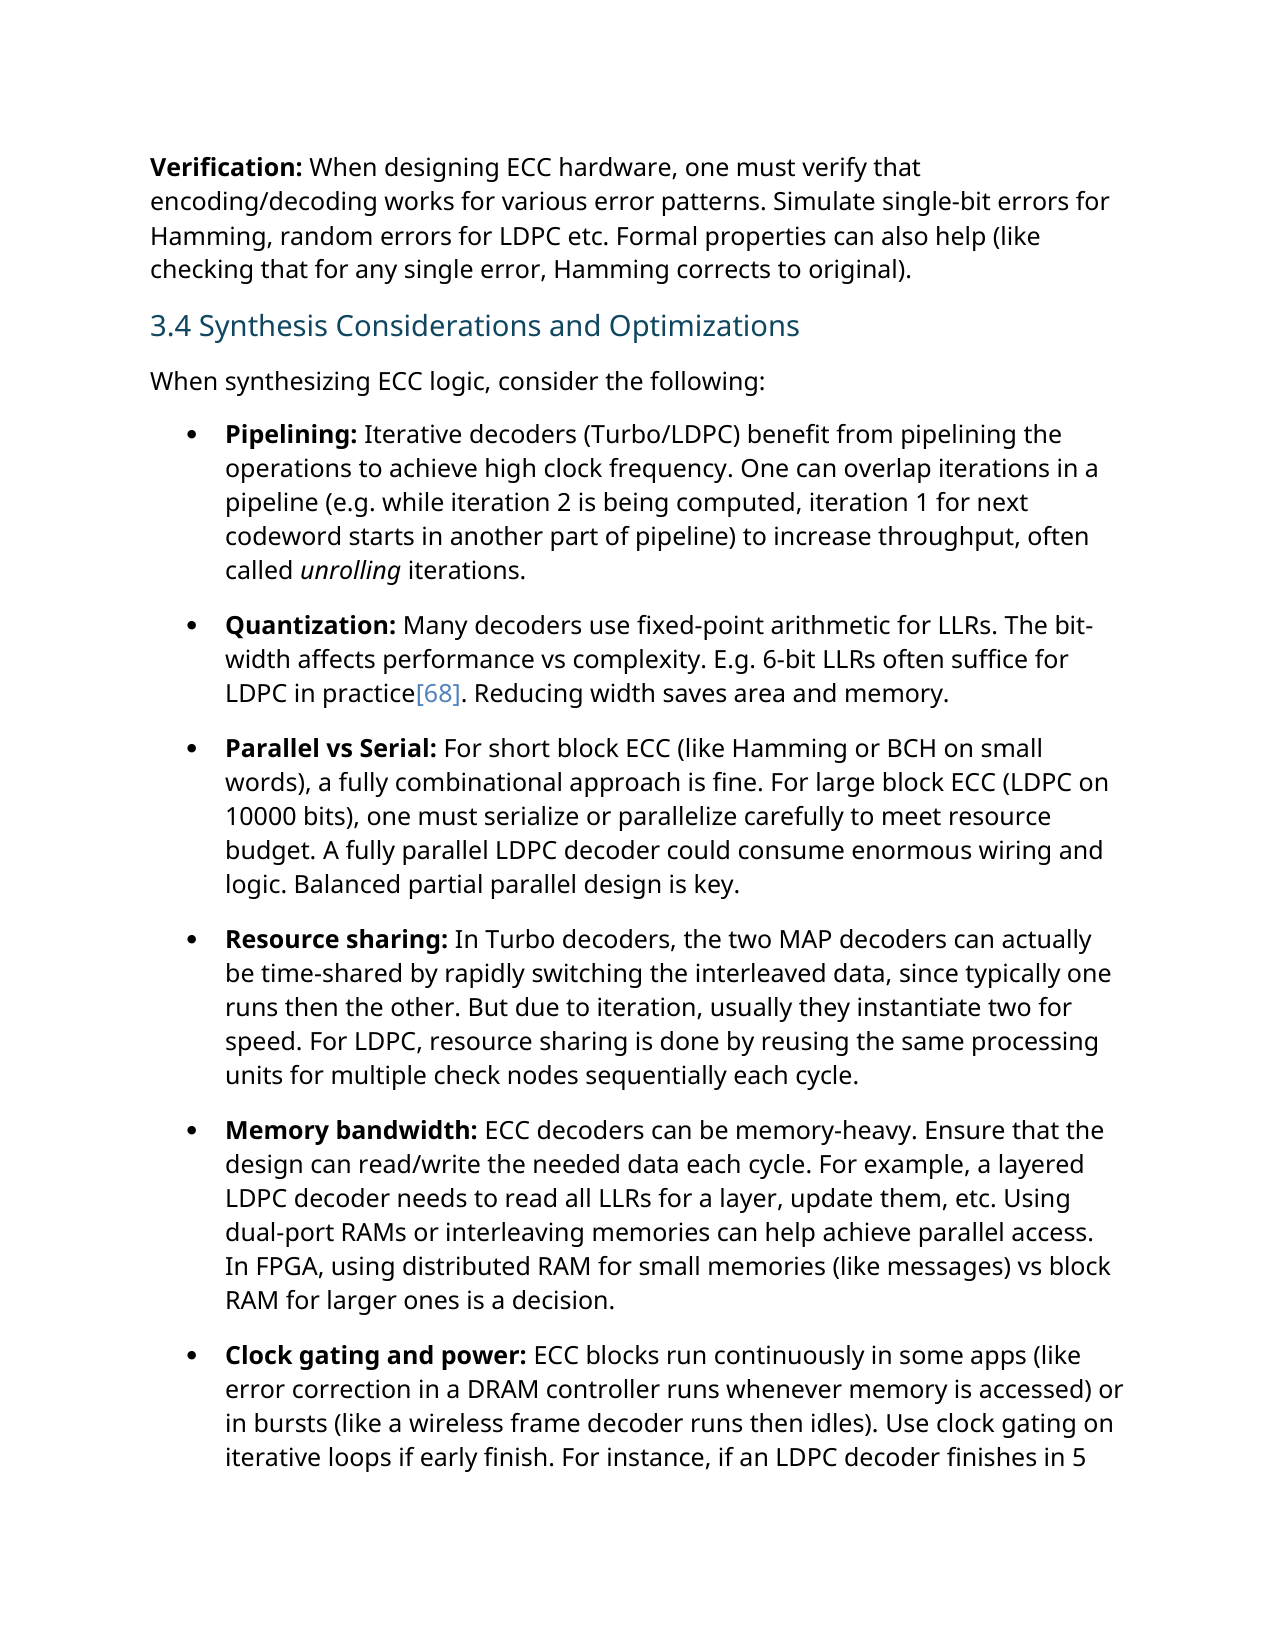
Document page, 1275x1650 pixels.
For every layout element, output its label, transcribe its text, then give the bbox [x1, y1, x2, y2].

list Quantization: Many decoders use fixed-point arithmetic for LLRs. The bit-width affects performance vs complexity. E.g. 6-bit LLRs often suffice for LDPC in practice[68]. Reducing width saves area and memory. [187, 607, 1125, 709]
list Pipelining: Iterative decoders (Turbo/LDPC) benefit from pipelining the operations to achieve high clock frequency. One can overlap iterations in a pipeline (e.g. while iteration 2 is being computed, iteration 1 for next codeword starts in another part of pipeline) to increase throughput, often called unrolling iterations. [187, 416, 1125, 587]
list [187, 1338, 1125, 1474]
list Memory bandwidth: ECC decoders can be memory-heavy. Ensure that the design can read/write the needed data each cycle. For example, a layered LDPC decoder needs to read all LLRs for a layer, update them, etc. Using dual-port RAMs or interleaving memories can help achieve parallel access. In FPGA, using distributed RAM for small memories (like messages) vs block RAM for larger ones is a decision. [187, 1113, 1125, 1317]
list Parallel vs Serial: For short block ECC (like Hamming or BCH on small words), a fully combinational approach is fine. For large block ECC (LDPC on 10000 bits), one must serialize or parallelize carefully to meet resource budget. A fully parallel LDPC decoder could consume enormous wiring and logic. Balanced partial parallel design is key. [187, 730, 1125, 901]
text Verification: When designing ECC hardware, one must verify that encoding/decoding works for various error patterns. Simulate single-bit errors for Hamming, random errors for LDPC etc. Formal properties can also help (like checking that for any single error, Hamming corrects to original). [150, 150, 1125, 286]
text When synthesizing ECC logic, consider the following: [150, 363, 1125, 397]
list Resource sharing: In Turbo decoders, the two MAP decoders can actually be time-shared by rapidly switching the interleaved data, since typically one runs then the other. But due to iteration, usually they instantiate two for speed. For LDPC, resource sharing is done by reusing the same processing units for multiple check nodes sequentially each cycle. [187, 922, 1125, 1092]
subtitle 3.4 Synthesis Considerations and Optimizations [150, 305, 1125, 345]
